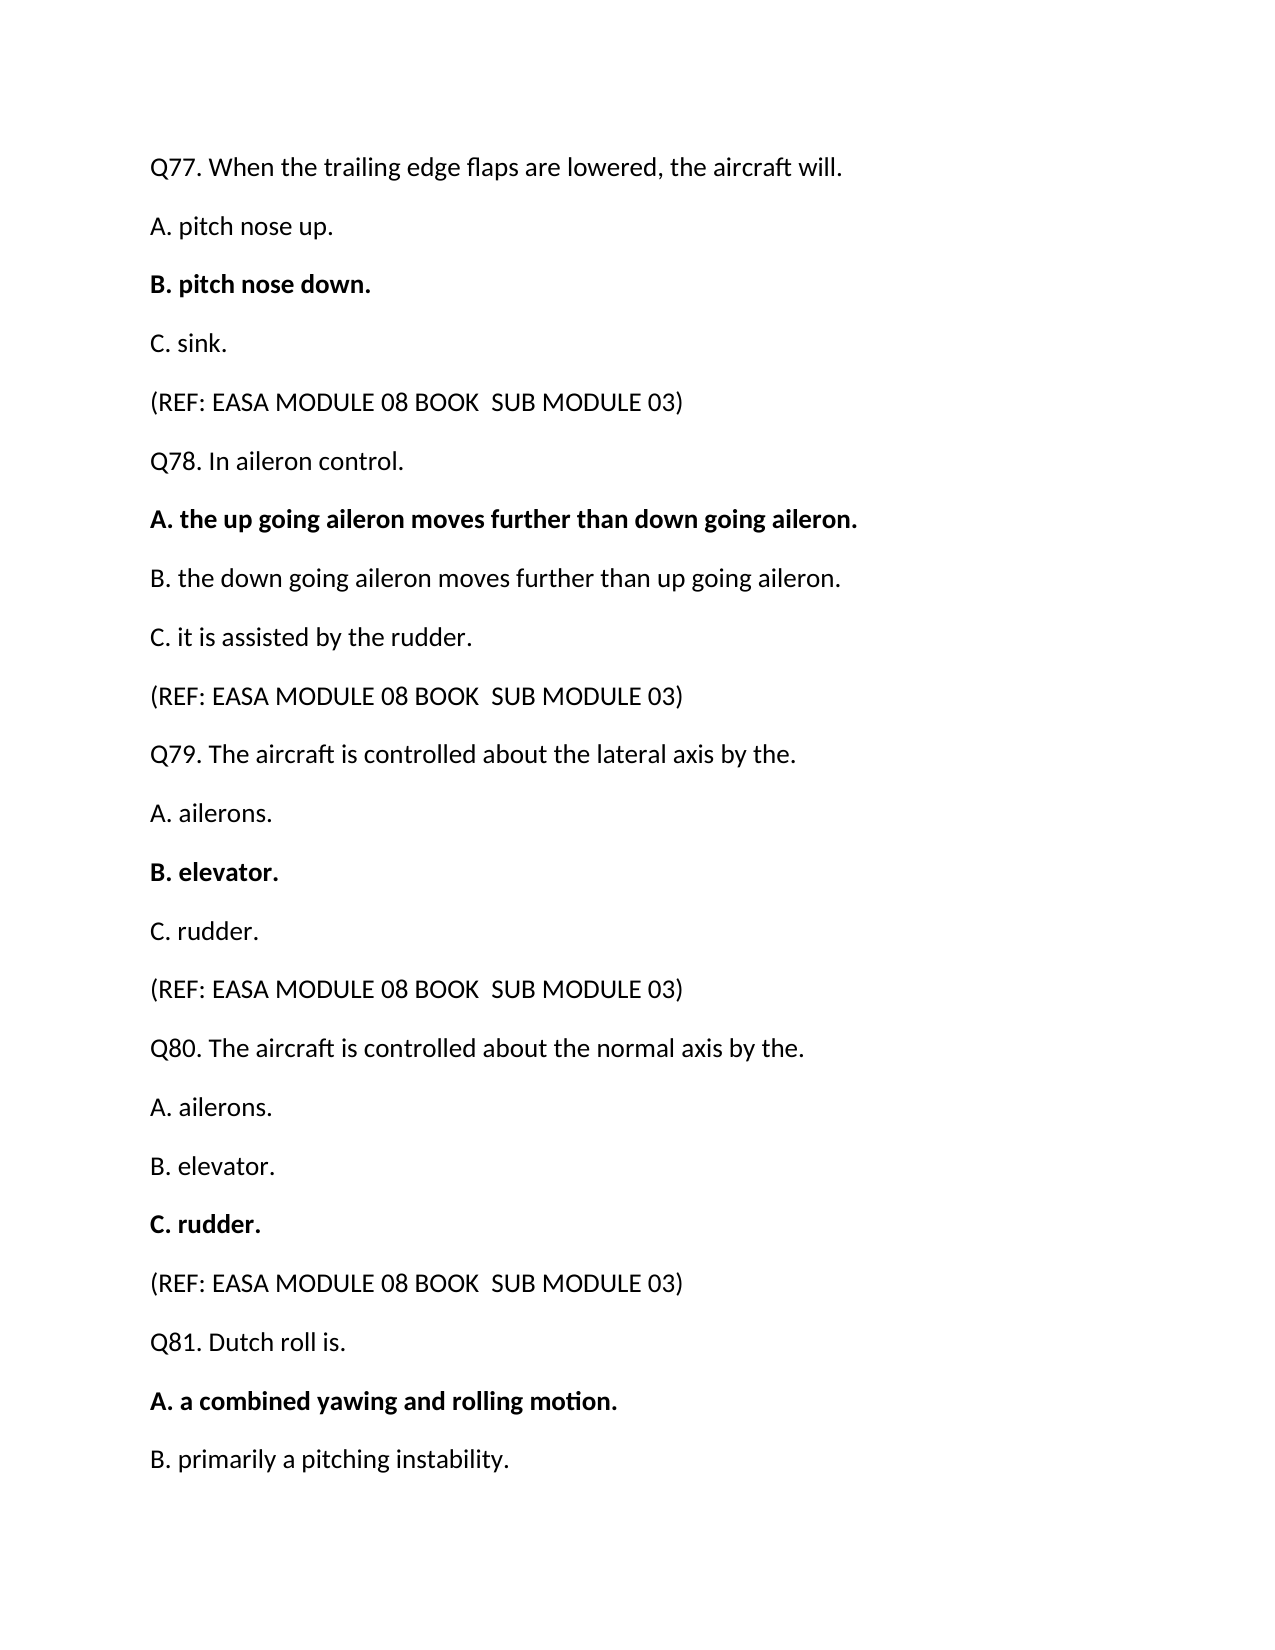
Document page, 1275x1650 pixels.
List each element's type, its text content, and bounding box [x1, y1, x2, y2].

text A. a combined yawing and rolling motion. [150, 1384, 1125, 1417]
text C. sink. [150, 326, 1125, 359]
text (REF: EASA MODULE 08 BOOK SUB MODULE 03) [150, 679, 1125, 712]
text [150, 1266, 1125, 1299]
text Q80. The aircraft is controlled about the normal axis by the. [150, 1031, 1125, 1064]
text B. elevator. [150, 855, 1125, 888]
text (REF: EASA MODULE 08 BOOK SUB MODULE 03) [150, 972, 1125, 1006]
text C. rudder. [150, 1207, 1125, 1241]
text Q81. Dutch roll is. [150, 1325, 1125, 1358]
text Q79. The aircraft is controlled about the lateral axis by the. [150, 737, 1125, 771]
text C. it is assisted by the rudder. [150, 620, 1125, 653]
text B. elevator. [150, 1149, 1125, 1182]
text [150, 385, 1125, 418]
text A. ailerons. [150, 1090, 1125, 1123]
text Q77. When the trailing edge flaps are lowered, the aircraft will. [150, 150, 1125, 183]
text C. rudder. [150, 914, 1125, 947]
text B. primarily a pitching instability. [150, 1442, 1125, 1476]
text A. ailerons. [150, 796, 1125, 829]
text Q78. In aileron control. [150, 444, 1125, 477]
text B. pitch nose down. [150, 267, 1125, 301]
text B. the down going aileron moves further than up going aileron. [150, 561, 1125, 594]
text A. pitch nose up. [150, 209, 1125, 242]
text A. the up going aileron moves further than down going aileron. [150, 502, 1125, 536]
